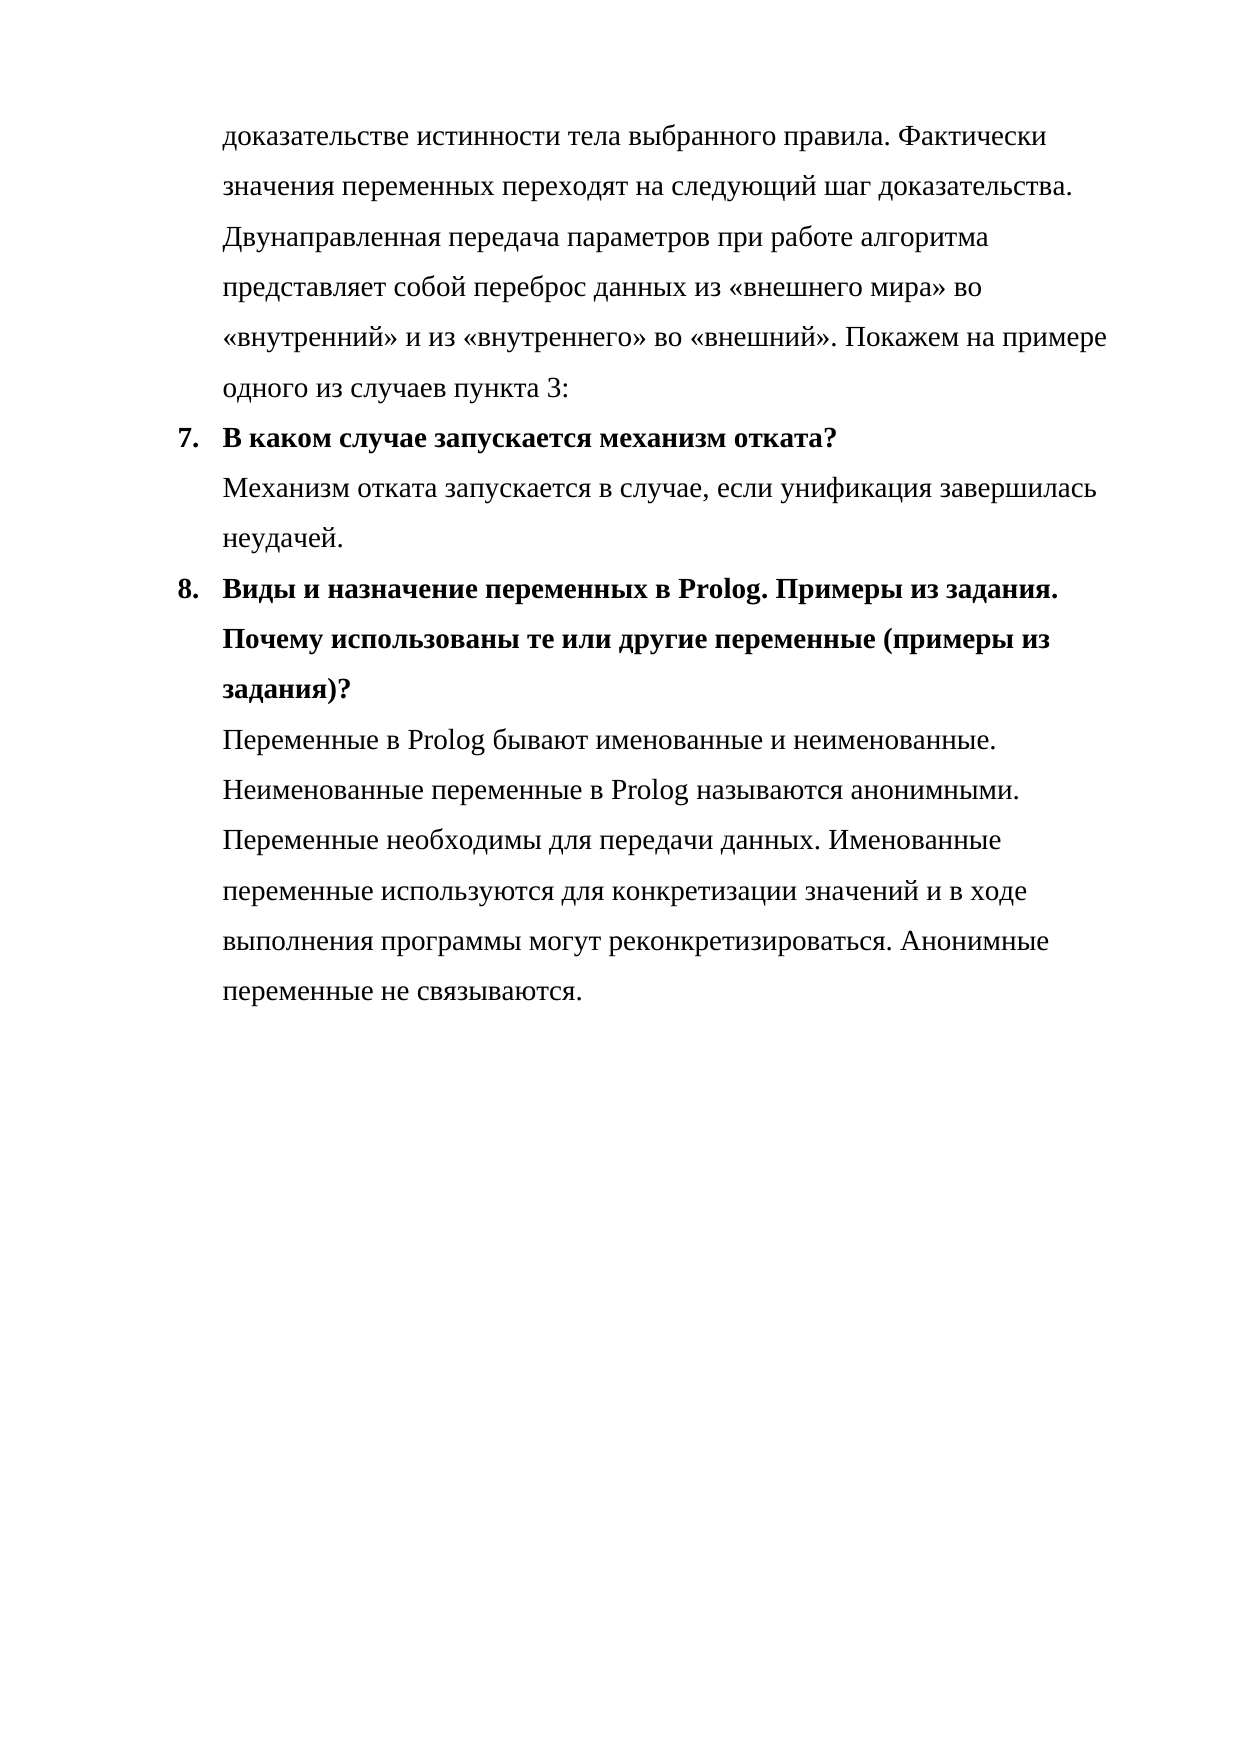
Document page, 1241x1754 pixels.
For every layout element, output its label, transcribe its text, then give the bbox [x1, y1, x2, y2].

list Двунаправленная передача параметров при работе алгоритма представляет собой переброс данных из «внешнего мира» во «внутренний» и из «внутреннего» во «внешний». Покажем на примере одного из случаев пункта 3: [222, 219, 1152, 403]
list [222, 118, 1152, 202]
text Механизм отката запускается в случае, если унификация завершилась неудачей. [222, 470, 1152, 554]
list Виды и назначение переменных в Prolog. Примеры из задания. Почему использованы те или другие переменные (примеры из задания)? [177, 571, 1152, 705]
list В каком случае запускается механизм отката? [177, 420, 1152, 453]
list Переменные в Prolog бывают именованные и неименованные. Неименованные переменные в Prolog называются анонимными. Переменные необходимы для передачи данных. Именованные переменные используются для конкретизации значений и в ходе выполнения программы могут реконкретизироваться. Анонимные переменные не связываются. [222, 722, 1152, 1007]
